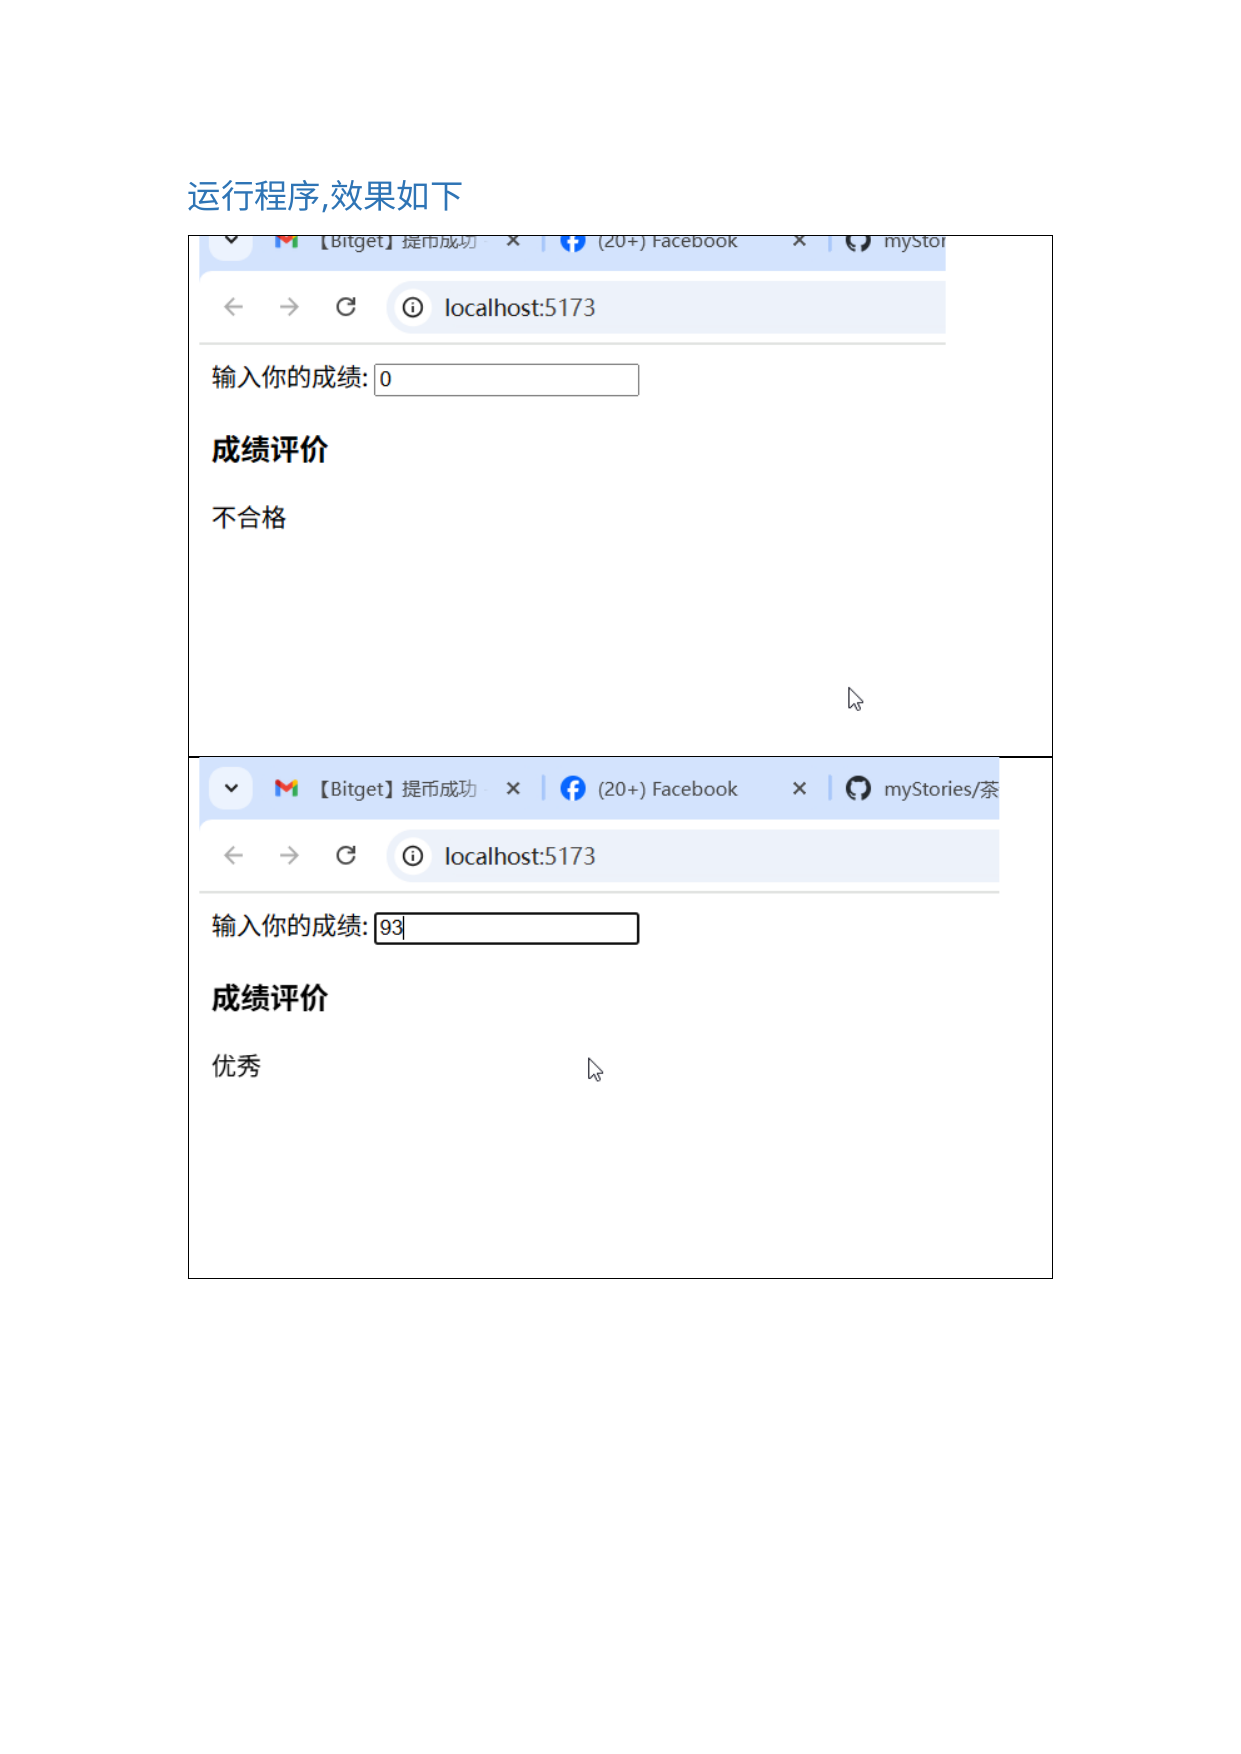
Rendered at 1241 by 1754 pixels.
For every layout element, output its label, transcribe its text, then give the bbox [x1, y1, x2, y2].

subtitle 运行程序,效果如下 [187, 162, 1053, 227]
table_header [189, 236, 1052, 756]
table_cell [189, 758, 1052, 1277]
picture [199, 236, 946, 736]
picture [199, 757, 1000, 1262]
